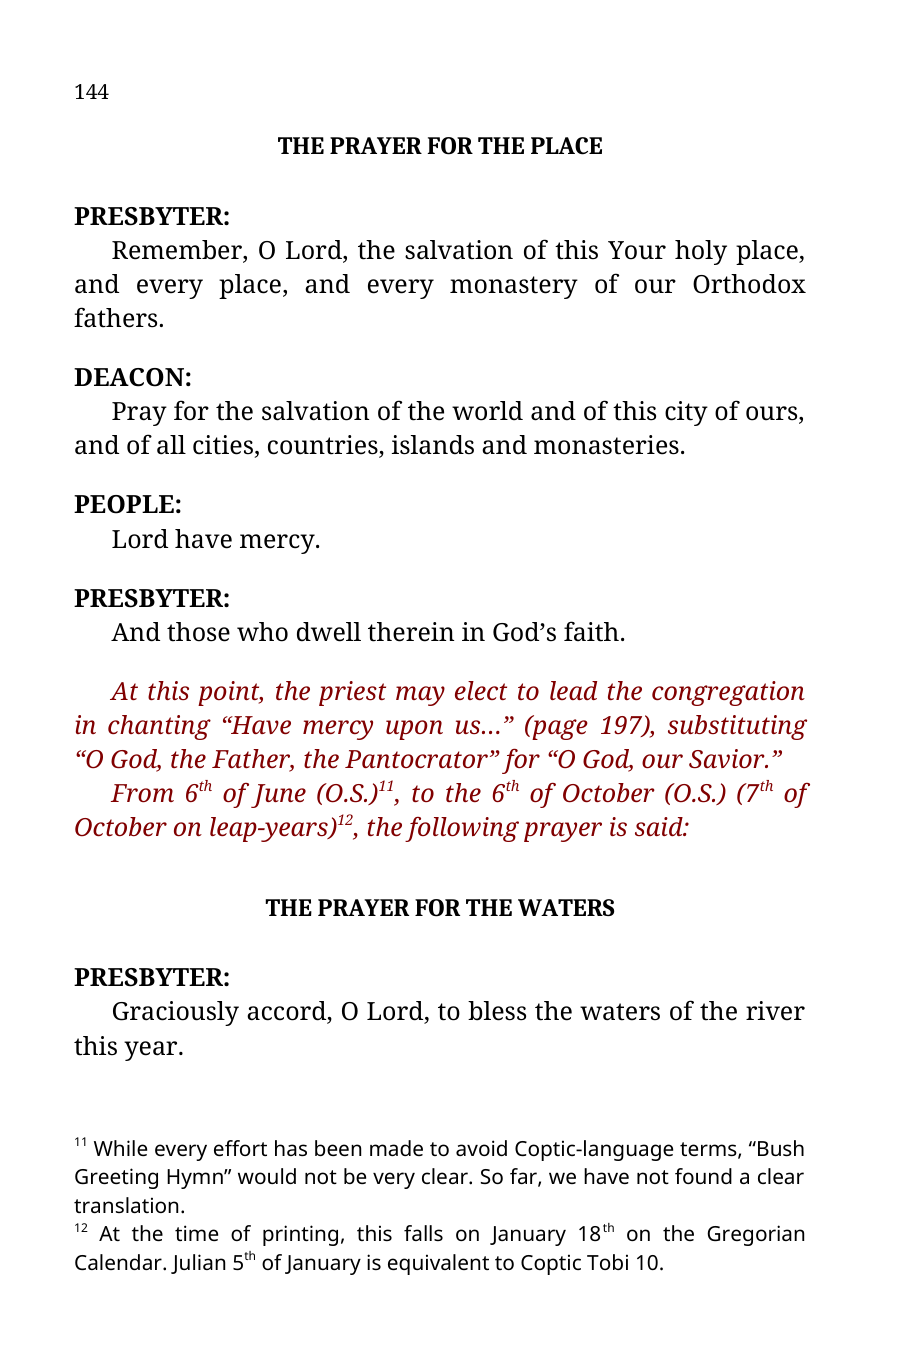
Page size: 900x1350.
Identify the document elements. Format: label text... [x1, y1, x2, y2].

subtitle THE PRAYER FOR THE WATERS [74, 894, 806, 922]
text Pray for the salvation of the world and of this city of ours, and of all cities, countries, islands and monasteries. [74, 394, 806, 462]
text PRESBYTER: [74, 960, 806, 994]
subtitle THE PRAYER FOR THE PLACE [74, 132, 806, 161]
text DEACON: [74, 360, 806, 394]
text Remember, O Lord, the salvation of this Your holy place, and every place, and every monastery of our Orthodox fathers. [74, 233, 806, 335]
text Graciously accord, O Lord, to bless the waters of the river this year. [74, 994, 806, 1062]
text At this point, the priest may elect to lead the congregation in chanting “Have mercy upon us…” (page 134), substituting “O God, the Father, the Pantocrator” for “O God, our Savior.” [74, 673, 806, 776]
text Lord have mercy. [74, 521, 806, 555]
text PRESBYTER: [74, 580, 806, 614]
text PEOPLE: [74, 487, 806, 521]
text PRESBYTER: [74, 199, 806, 233]
text And those who dwell therein in God’s faith. [74, 614, 806, 648]
text From 6th of June (O.S.), to the 6th of October (O.S.) (7th of October on leap-years), the following prayer is said: [74, 776, 806, 844]
